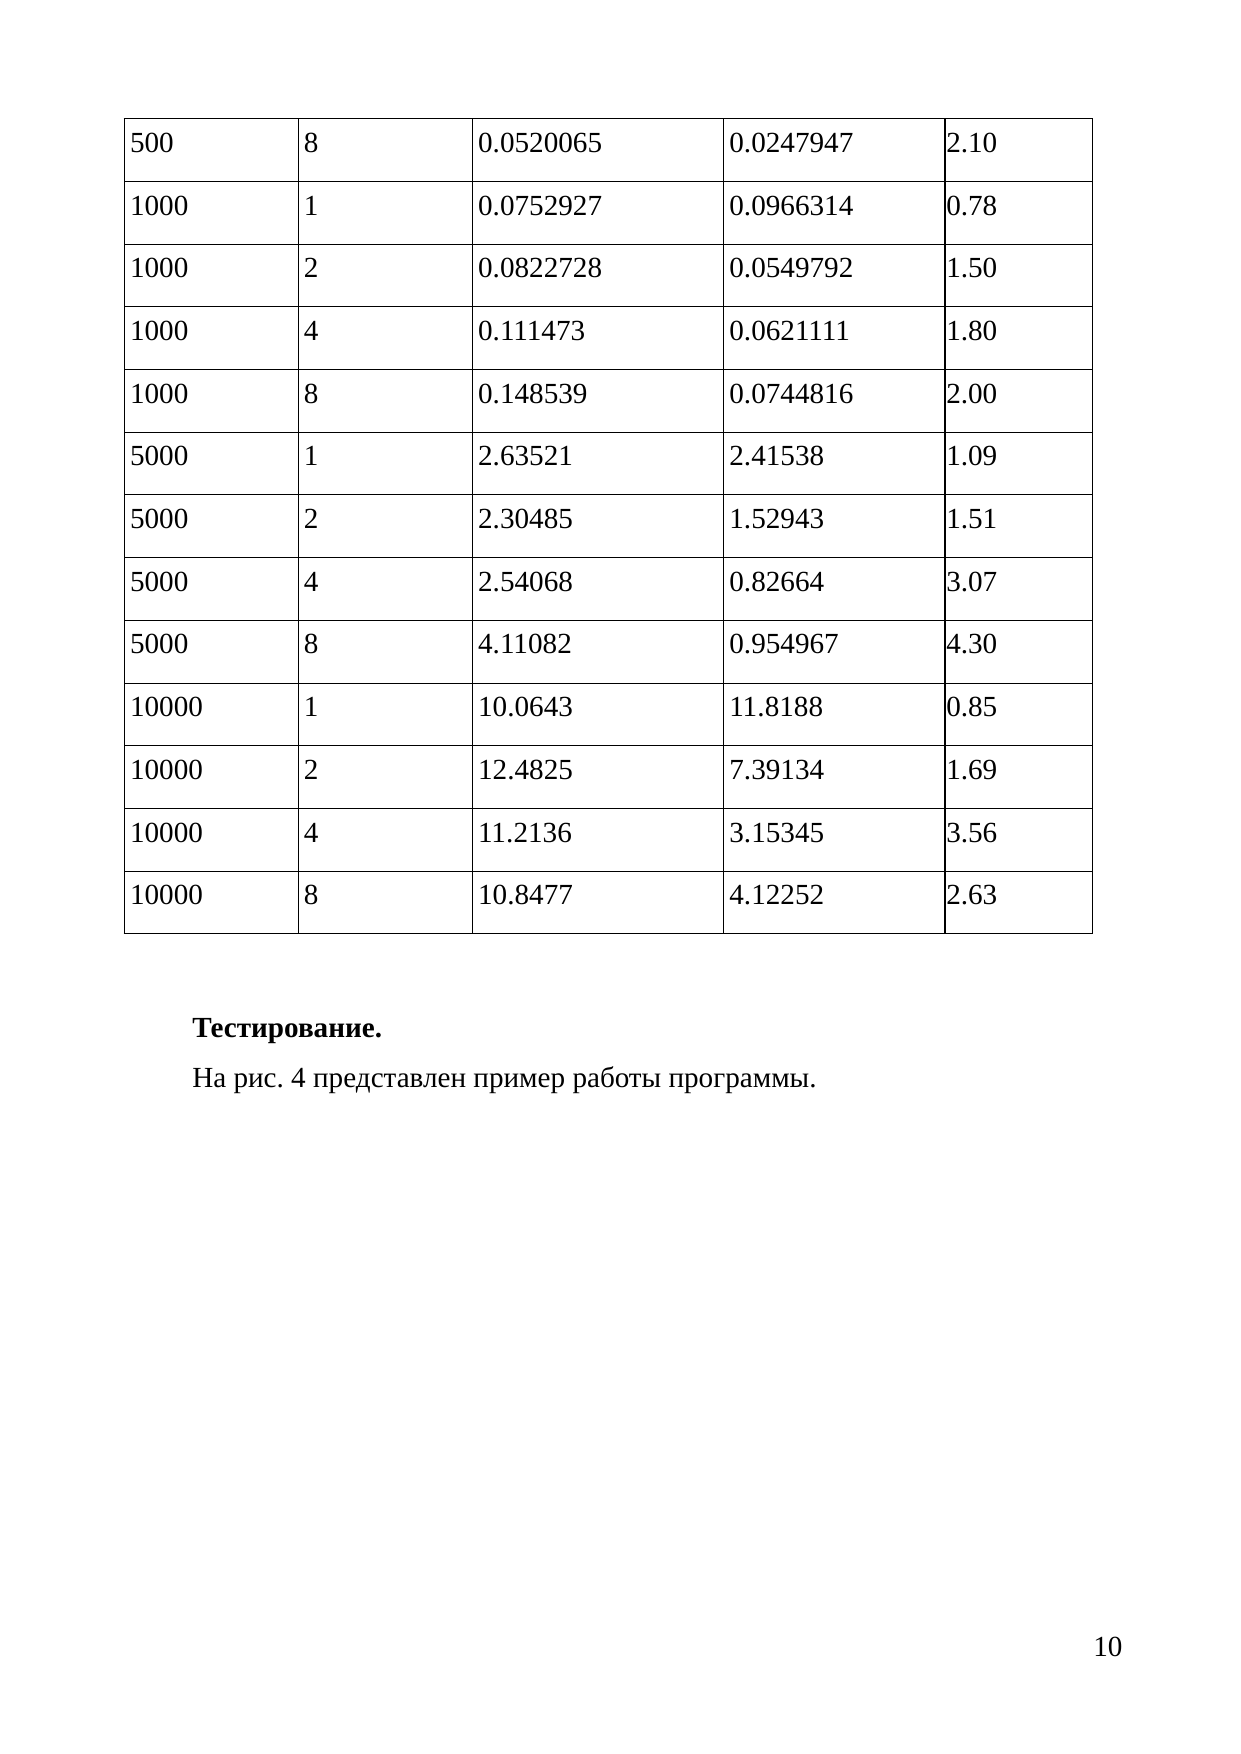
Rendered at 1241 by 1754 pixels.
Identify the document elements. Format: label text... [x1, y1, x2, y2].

table_cell 4.11082 [473, 621, 723, 682]
table_cell 11.8188 [724, 684, 944, 745]
table_cell 11.2136 [473, 809, 723, 871]
table_cell 0.148539 [473, 370, 723, 432]
table_cell 0.0247947 [724, 119, 944, 181]
table_cell 2 [299, 495, 472, 557]
table_cell 1 [299, 433, 472, 494]
table_cell 2 [299, 746, 472, 808]
table_cell 4.12252 [724, 872, 944, 933]
table_cell 2.41538 [724, 433, 944, 494]
table_cell 2 [299, 245, 472, 306]
table_cell 5000 [125, 558, 298, 620]
table_cell 10000 [125, 684, 298, 745]
table_cell 10000 [125, 746, 298, 808]
table_cell 8 [299, 119, 472, 181]
table_cell 1.52943 [724, 495, 944, 557]
table_cell 0.954967 [724, 621, 944, 682]
table_cell 5000 [125, 495, 298, 557]
table_cell 1.80 [946, 307, 1092, 369]
table_cell 2.63 [946, 872, 1092, 933]
table_cell 1.50 [946, 245, 1092, 306]
table_cell 2.63521 [473, 433, 723, 494]
table_cell 3.56 [946, 809, 1092, 871]
table_cell 10000 [125, 872, 298, 933]
table_cell 4 [299, 307, 472, 369]
table_cell 4.30 [946, 621, 1092, 682]
table_cell 0.85 [946, 684, 1092, 745]
table_cell 0.0752927 [473, 182, 723, 243]
table_cell 3.07 [946, 558, 1092, 620]
table_cell 0.0549792 [724, 245, 944, 306]
table_cell 3.15345 [724, 809, 944, 871]
table_cell 0.78 [946, 182, 1092, 243]
subtitle Тестирование. [118, 1010, 1122, 1043]
table_cell 0.0621111 [724, 307, 944, 369]
table_cell 1000 [125, 245, 298, 306]
table_cell 8 [299, 621, 472, 682]
table_cell 12.4825 [473, 746, 723, 808]
table_cell 1000 [125, 307, 298, 369]
table_cell 1000 [125, 182, 298, 243]
table_cell 0.0822728 [473, 245, 723, 306]
text На рис. 4 представлен пример работы программы. [118, 1060, 1122, 1093]
table_cell 1.69 [946, 746, 1092, 808]
table_cell 1000 [125, 370, 298, 432]
table_cell 0.111473 [473, 307, 723, 369]
table_cell 0.0744816 [724, 370, 944, 432]
table_cell 2.54068 [473, 558, 723, 620]
table_cell 1.09 [946, 433, 1092, 494]
table_cell 2.10 [946, 119, 1092, 181]
table_cell 8 [299, 370, 472, 432]
table_cell 0.0966314 [724, 182, 944, 243]
table_cell 5000 [125, 433, 298, 494]
table_cell 2.30485 [473, 495, 723, 557]
table_cell 10.8477 [473, 872, 723, 933]
table_cell 8 [299, 872, 472, 933]
table_cell 4 [299, 809, 472, 871]
table_cell 5000 [125, 621, 298, 682]
table_cell 0.82664 [724, 558, 944, 620]
table_cell 7.39134 [724, 746, 944, 808]
table_cell 2.00 [946, 370, 1092, 432]
table_cell 10.0643 [473, 684, 723, 745]
table_cell 0.0520065 [473, 119, 723, 181]
table_cell 4 [299, 558, 472, 620]
table_cell 1.51 [946, 495, 1092, 557]
table_cell 1 [299, 182, 472, 243]
table_cell 500 [125, 119, 298, 181]
table_cell 1 [299, 684, 472, 745]
table_cell 10000 [125, 809, 298, 871]
